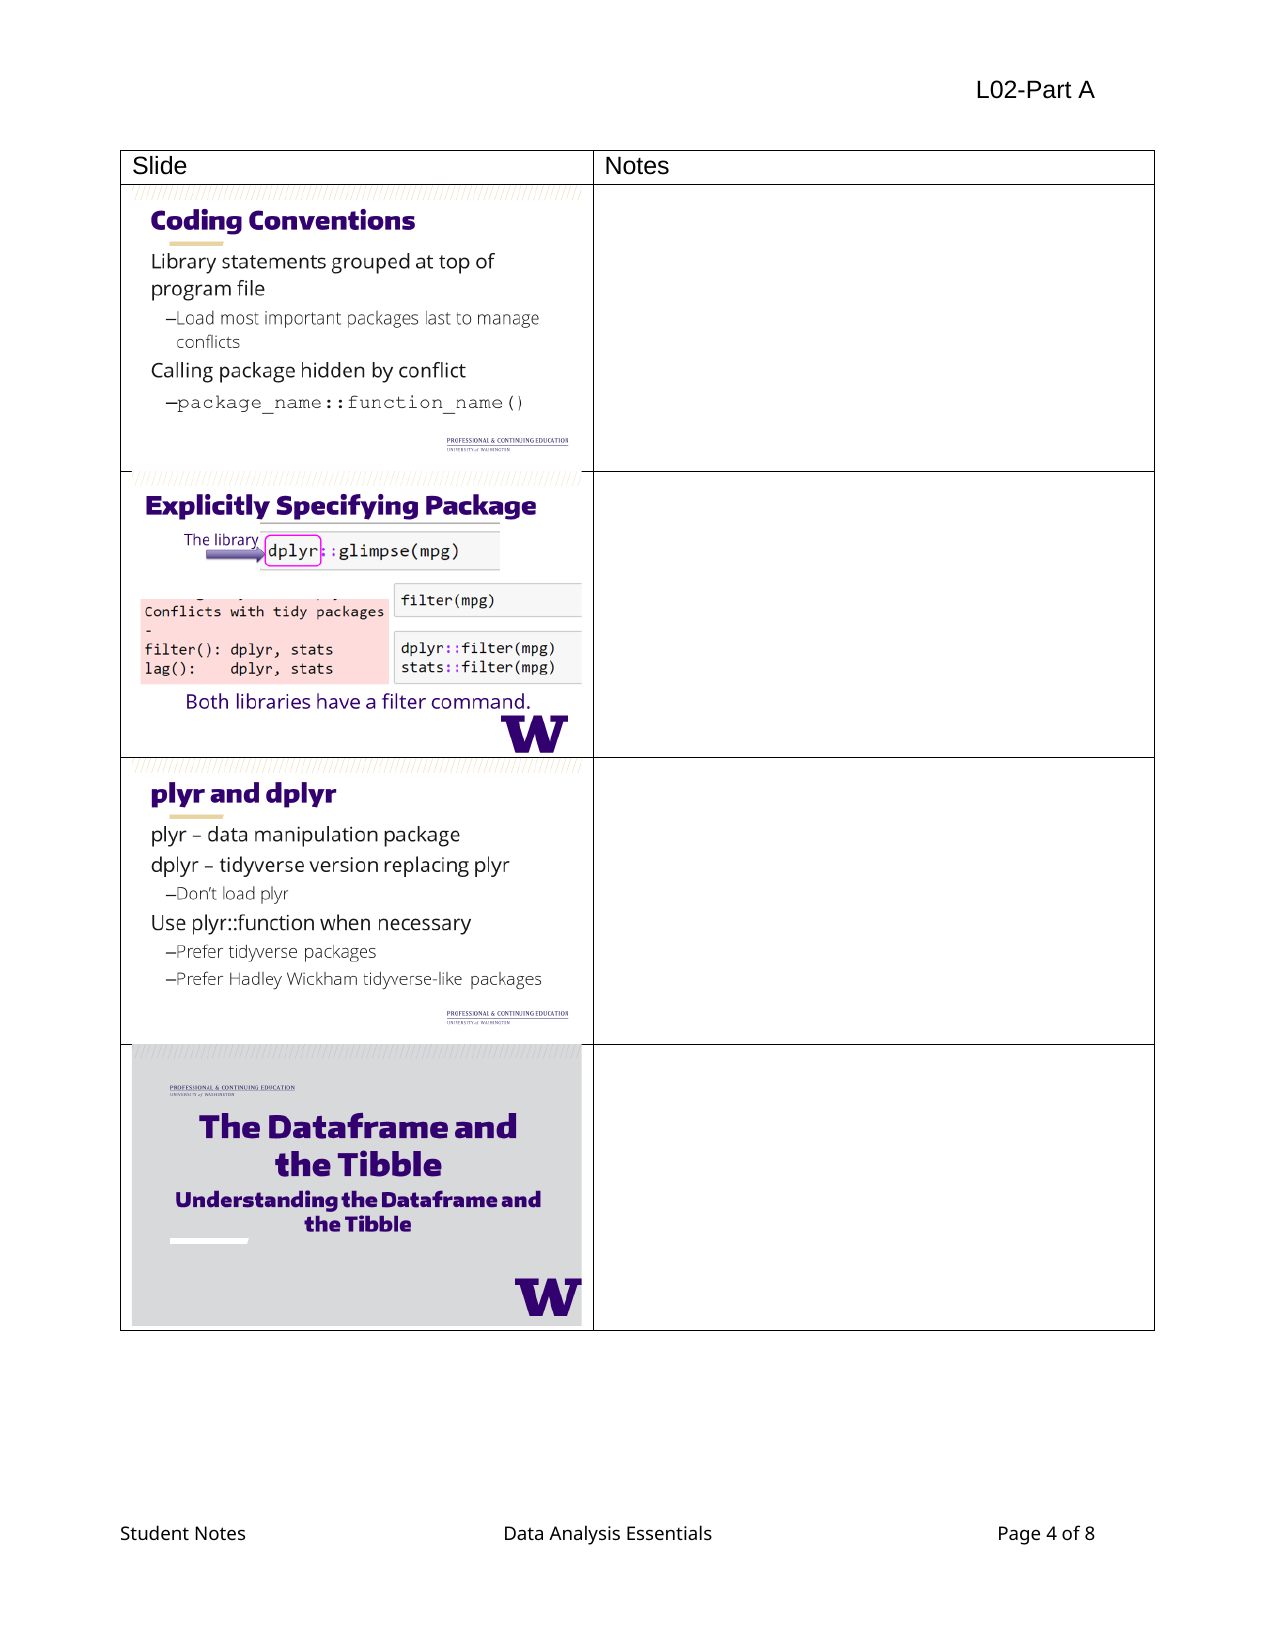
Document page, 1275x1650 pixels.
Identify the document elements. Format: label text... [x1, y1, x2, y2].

picture [131, 471, 582, 753]
table_header Slide [121, 151, 593, 184]
table_cell [121, 1045, 593, 1330]
table_cell [594, 758, 1154, 1044]
table_cell [121, 758, 593, 1044]
picture [131, 758, 582, 1040]
table_cell [121, 472, 593, 757]
table_cell [594, 185, 1154, 471]
table_cell [121, 185, 593, 471]
table_cell [594, 1045, 1154, 1330]
table_cell [594, 472, 1154, 757]
picture [131, 185, 582, 467]
picture [131, 1044, 582, 1326]
table_header Notes [594, 151, 1154, 184]
